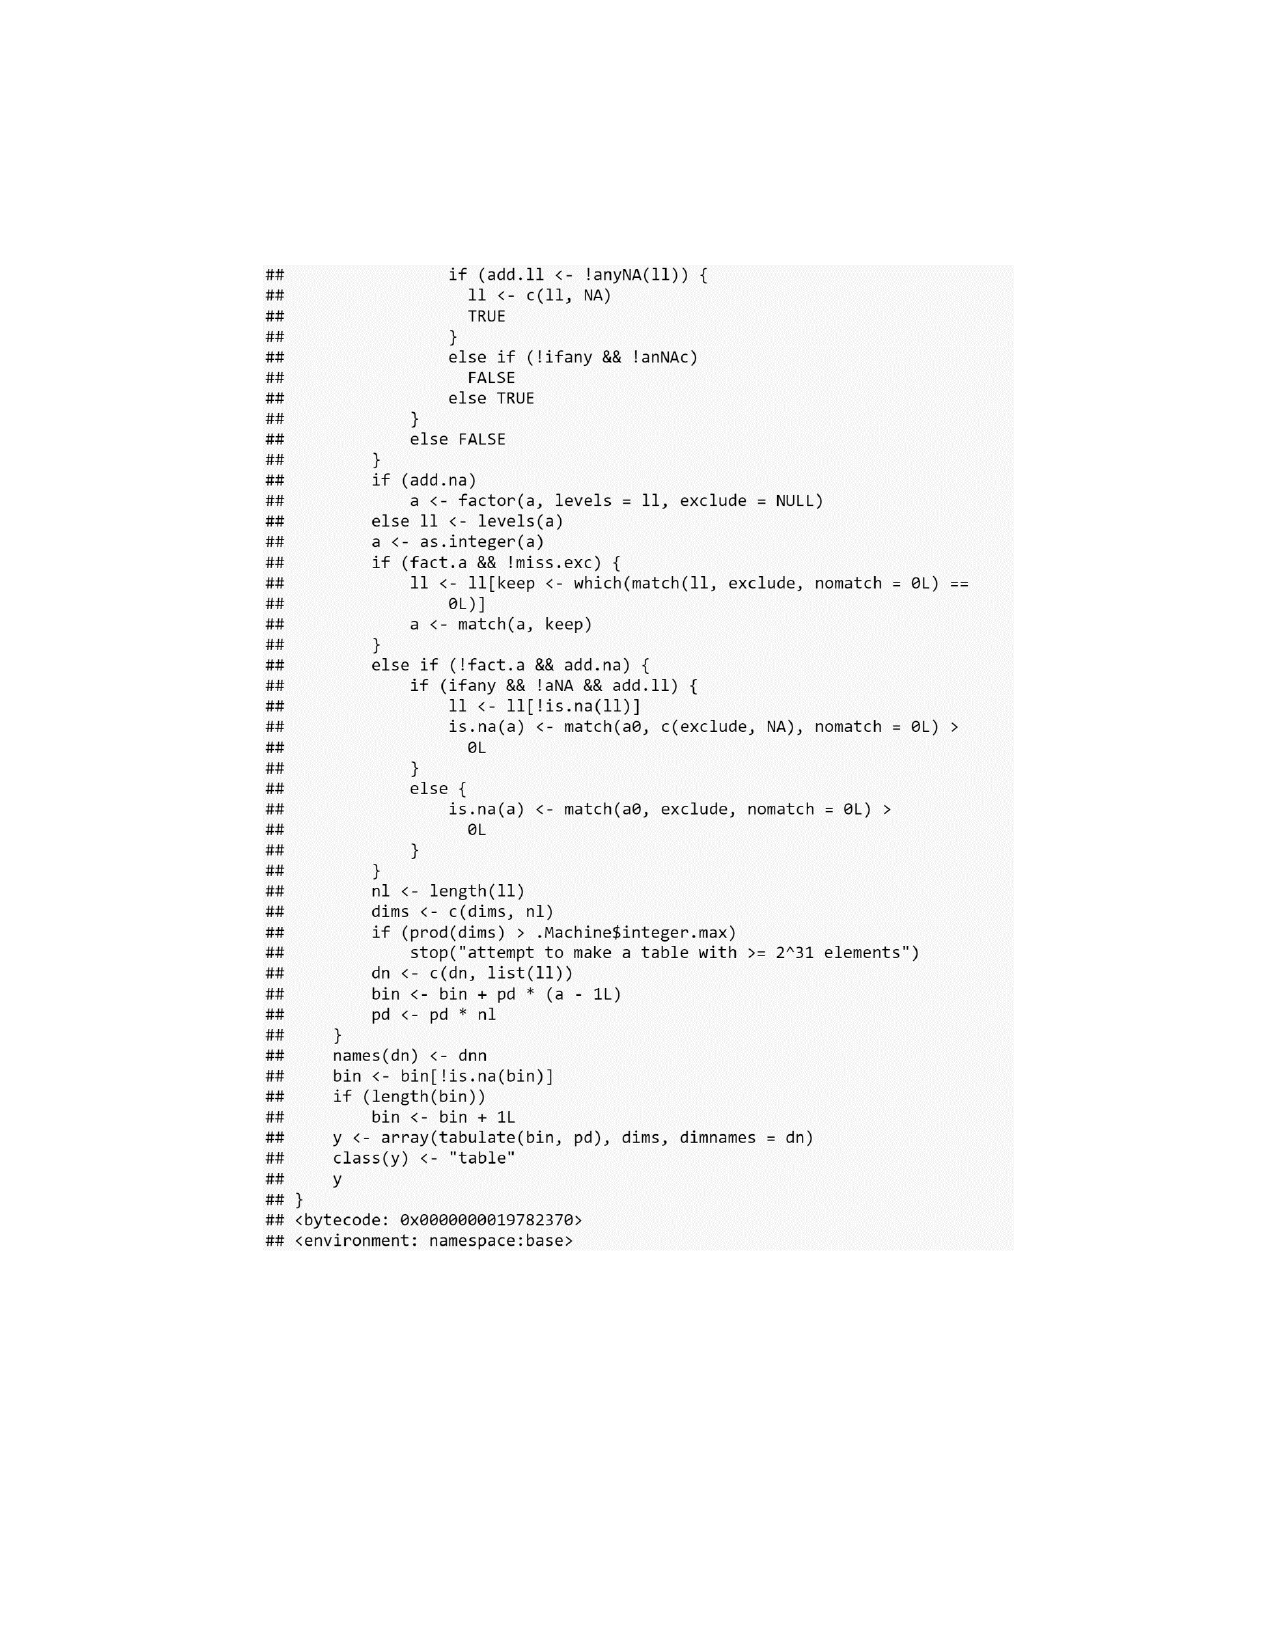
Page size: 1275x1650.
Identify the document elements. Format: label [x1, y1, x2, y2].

picture [150, 150, 1125, 1412]
